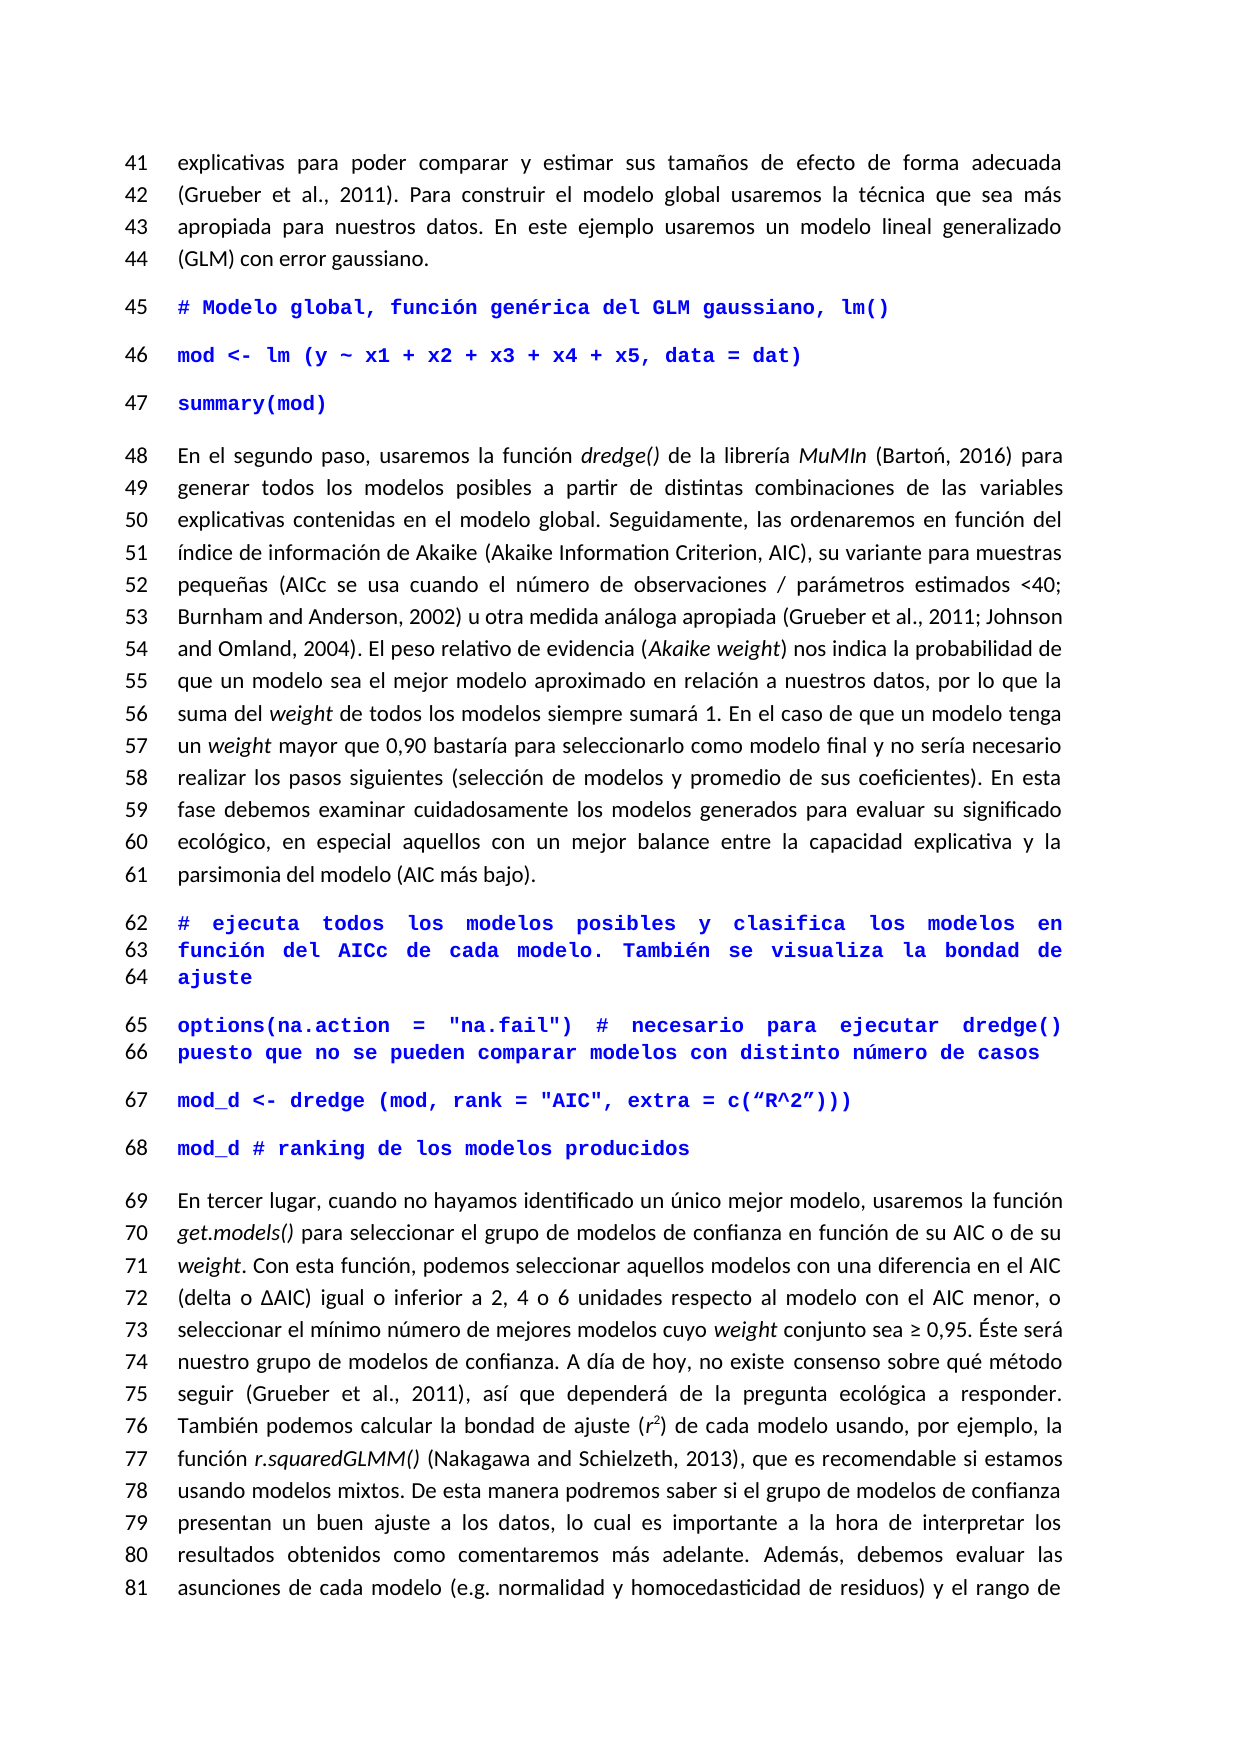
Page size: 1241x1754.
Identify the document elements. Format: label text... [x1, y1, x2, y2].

text mod_d <- dredge (mod, rank = "AIC", extra = c(“R^2”))) [177, 1090, 1063, 1114]
text En el segundo paso, usaremos la función dredge() de la librería MuMIn (Bartoń, 2016) para generar todos los modelos posibles a partir de distintas combinaciones de las variables explicativas contenidas en el modelo global. Seguidamente, las ordenaremos en función del índice de información de Akaike (Akaike Information Criterion, AIC), su variante para muestras pequeñas (AICc se usa cuando el número de observaciones / parámetros estimados <40; Burnham and Anderson, 2002) u otra medida análoga apropiada (Grueber et al., 2011; Johnson and Omland, 2004). El peso relativo de evidencia (Akaike weight) nos indica la probabilidad de que un modelo sea el mejor modelo aproximado en relación a nuestros datos, por lo que la suma del weight de todos los modelos siempre sumará 1. En el caso de que un modelo tenga un weight mayor que 0,90 bastaría para seleccionarlo como modelo final y no sería necesario realizar los pasos siguientes (selección de modelos y promedio de sus coeficientes). En esta fase debemos examinar cuidadosamente los modelos generados para evaluar su significado ecológico, en especial aquellos con un mejor balance entre la capacidad explicativa y la parsimonia del modelo (AIC más bajo). [177, 441, 1063, 888]
text # ejecuta todos los modelos posibles y clasifica los modelos en función del AICc de cada modelo. También se visualiza la bondad de ajuste [177, 913, 1063, 991]
text mod <- lm (y ~ x1 + x2 + x3 + x4 + x5, data = dat) [177, 345, 1063, 369]
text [177, 148, 1063, 272]
text mod_d # ranking de los modelos producidos [177, 1138, 1063, 1162]
text options(na.action = "na.fail") # necesario para ejecutar dredge() puesto que no se pueden comparar modelos con distinto número de casos [177, 1015, 1063, 1066]
text # Modelo global, función genérica del GLM gaussiano, lm() [177, 297, 1063, 321]
text summary(mod) [177, 393, 1063, 417]
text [177, 1186, 1063, 1601]
